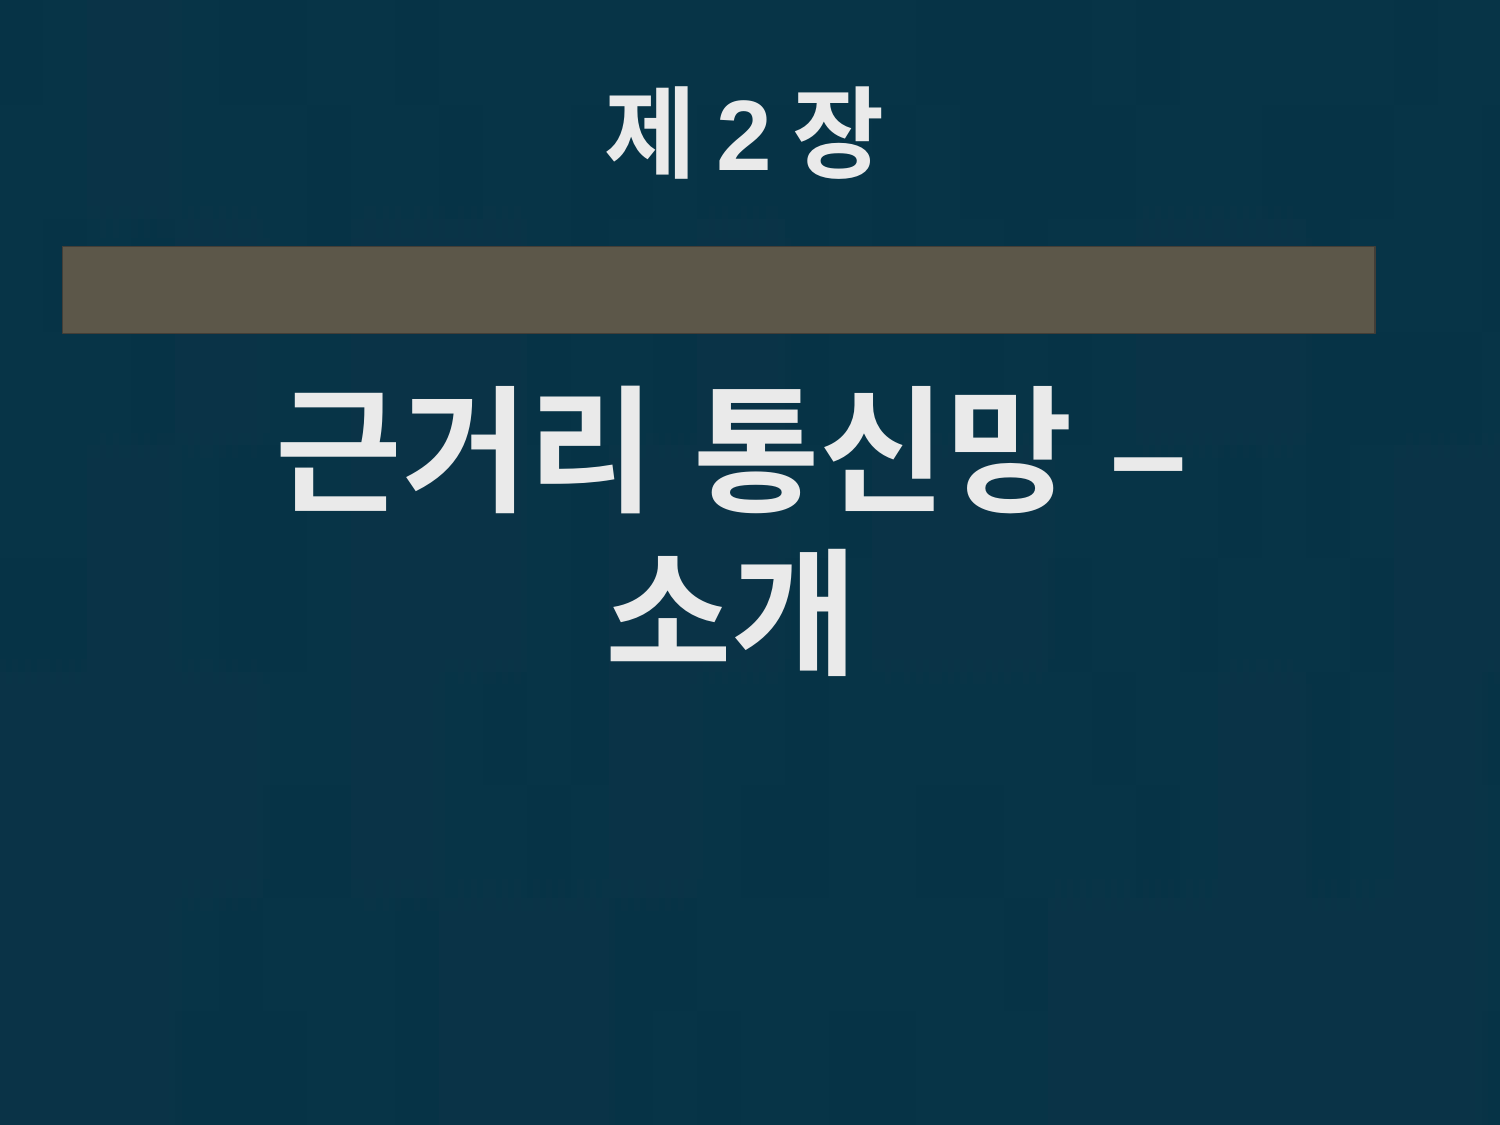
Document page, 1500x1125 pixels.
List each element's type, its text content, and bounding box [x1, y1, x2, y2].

picture [0, 0, 1500, 1125]
text 제2장 [54, 63, 1434, 200]
title 근거리 통신망 – 소개 [253, 275, 1209, 694]
